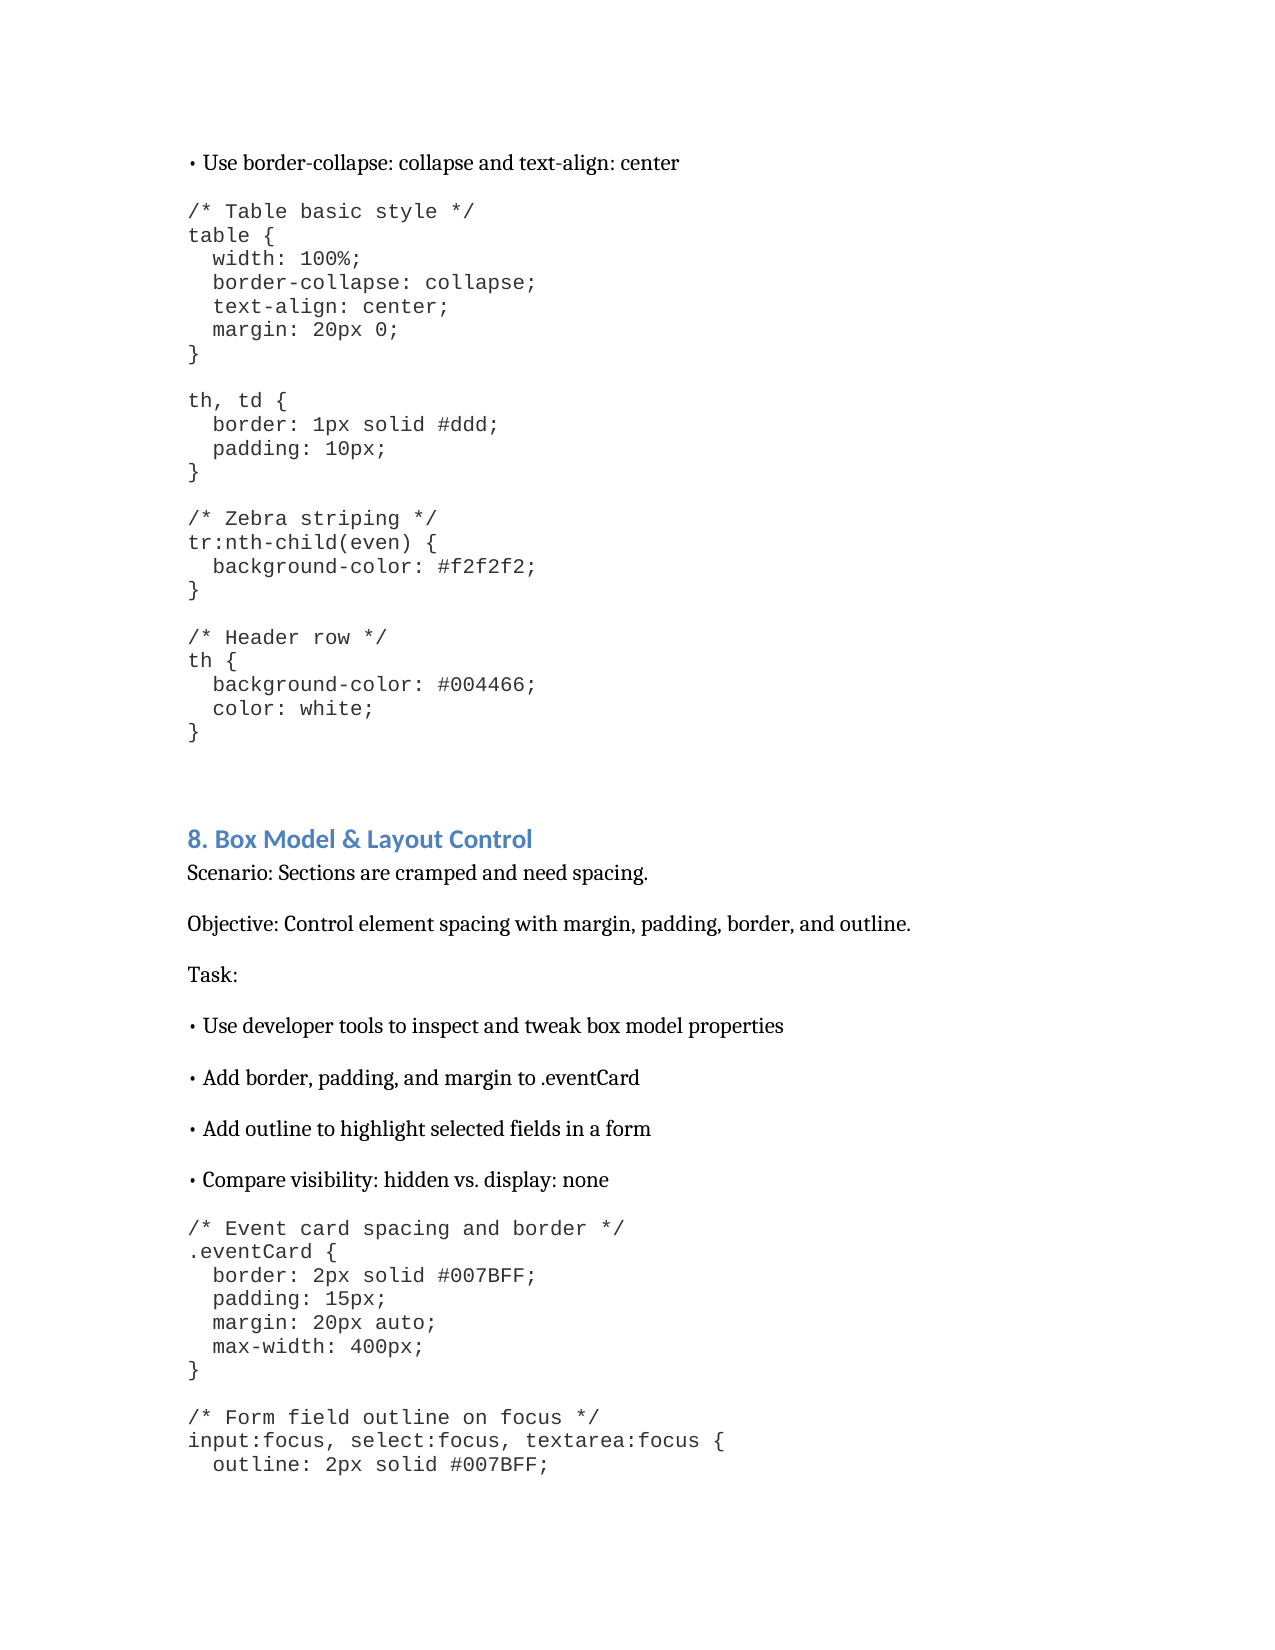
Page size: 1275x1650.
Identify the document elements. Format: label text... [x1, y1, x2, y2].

text Objective: Control element spacing with margin, padding, border, and outline. [187, 911, 1087, 938]
text • Use border-collapse: collapse and text-align: center [187, 150, 1087, 176]
text /* Table basic style */ table { width: 100%; border-collapse: collapse; text-align: center; margin: 20px 0; } th, td { border: 1px solid #ddd; padding: 10px; } /* Zebra striping */ tr:nth-child(even) { background-color: #f2f2f2; } /* Header row */ th { background-color: #004466; color: white; } [187, 201, 1087, 771]
subtitle 8. Box Model & Layout Control [187, 822, 1087, 855]
text • Add border, padding, and margin to .eventCard [187, 1064, 1087, 1091]
text • Use developer tools to inspect and tweak box model properties [187, 1013, 1087, 1040]
text Scenario: Sections are cramped and need spacing. [187, 860, 1087, 887]
text Task: [187, 962, 1087, 989]
text • Compare visibility: hidden vs. display: none [187, 1166, 1087, 1193]
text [187, 1217, 1087, 1478]
text • Add outline to highlight selected fields in a form [187, 1115, 1087, 1142]
